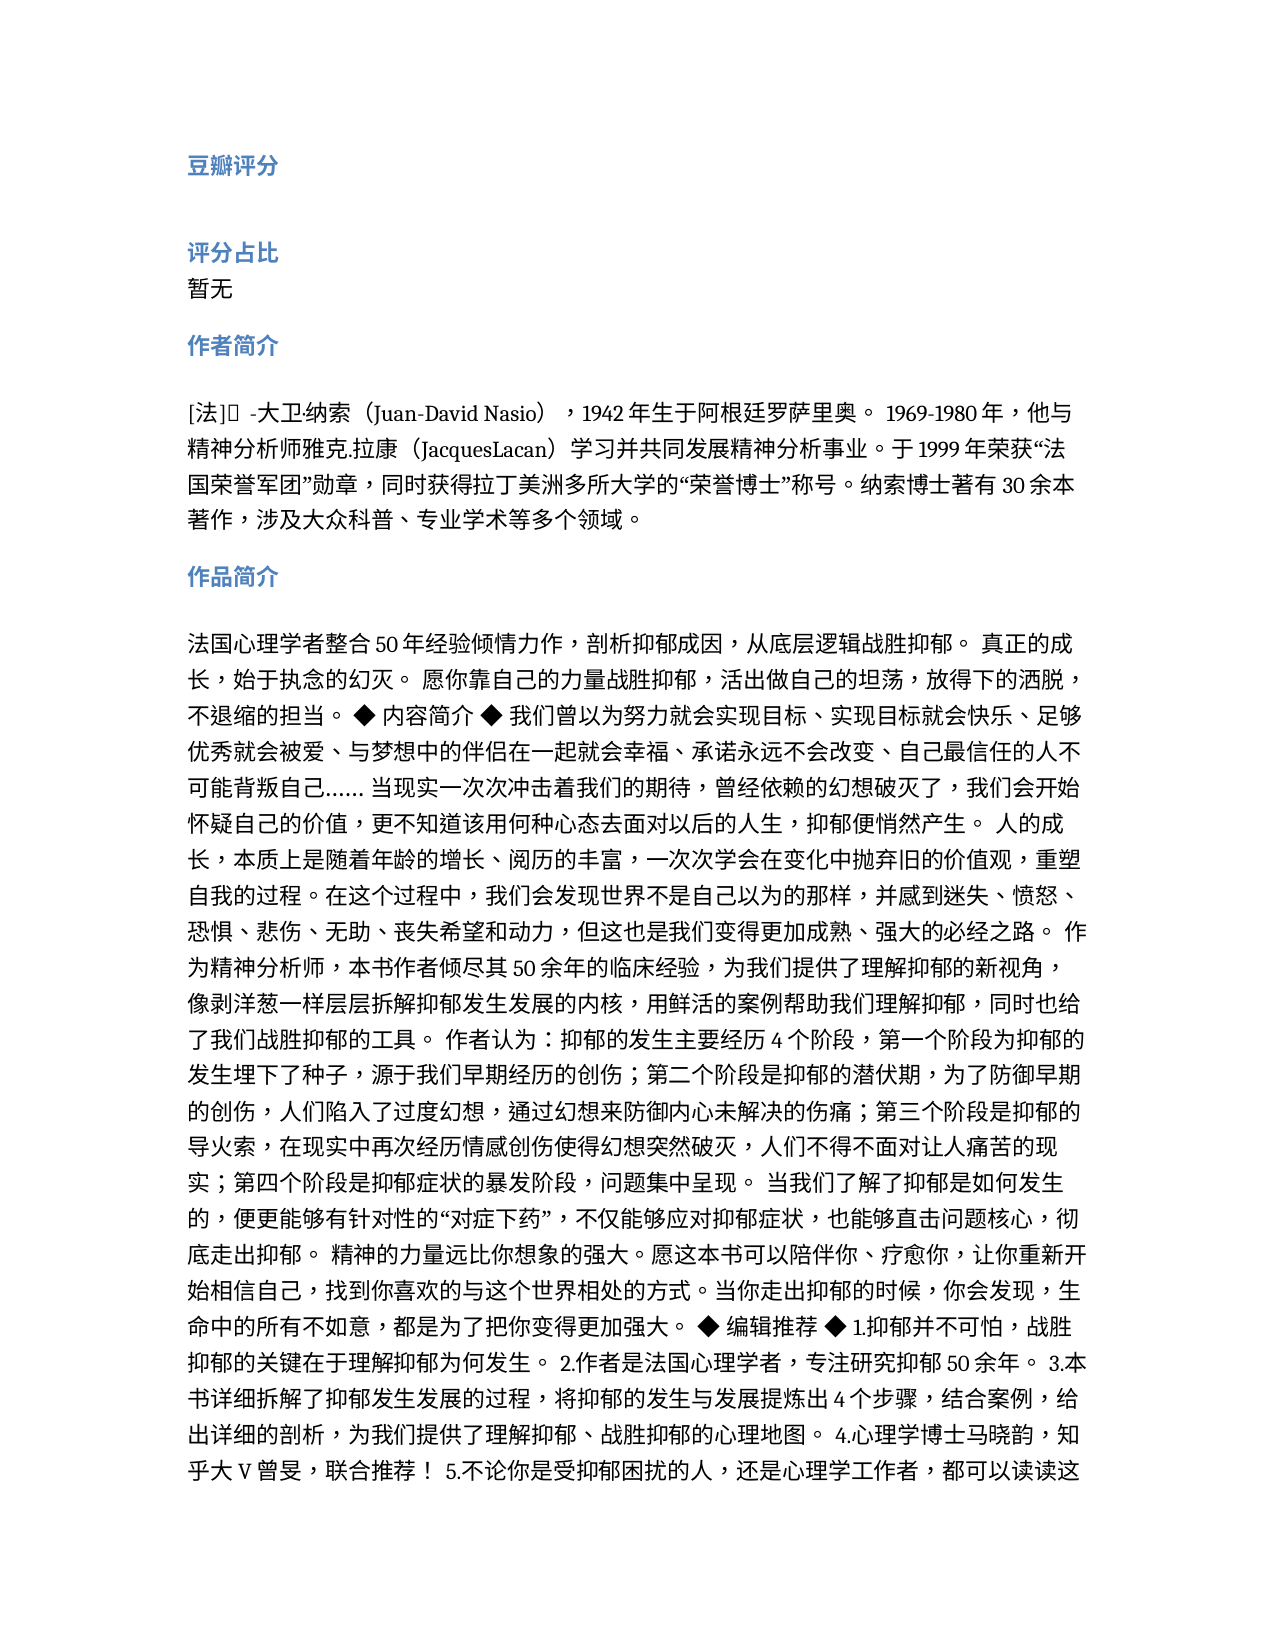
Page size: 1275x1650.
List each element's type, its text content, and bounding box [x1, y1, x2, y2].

subtitle 作品简介 [187, 561, 1087, 592]
subtitle 豆瓣评分 [187, 150, 1087, 181]
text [187, 597, 1087, 1486]
text 暂无 [187, 273, 1087, 304]
subtitle 评分占比 [187, 237, 1087, 268]
subtitle 作者简介 [187, 330, 1087, 361]
text [法]简-大卫·纳索（Juan-David Nasio），1942年生于阿根廷罗萨里奥。 1969-1980年，他与精神分析师雅克.拉康（JacquesLacan）学习并共同发展精神分析事业。于1999年荣获“法国荣誉军团”勋章，同时获得拉丁美洲多所大学的“荣誉博士”称号。纳索博士著有30余本著作，涉及大众科普、专业学术等多个领域。 [187, 366, 1087, 536]
